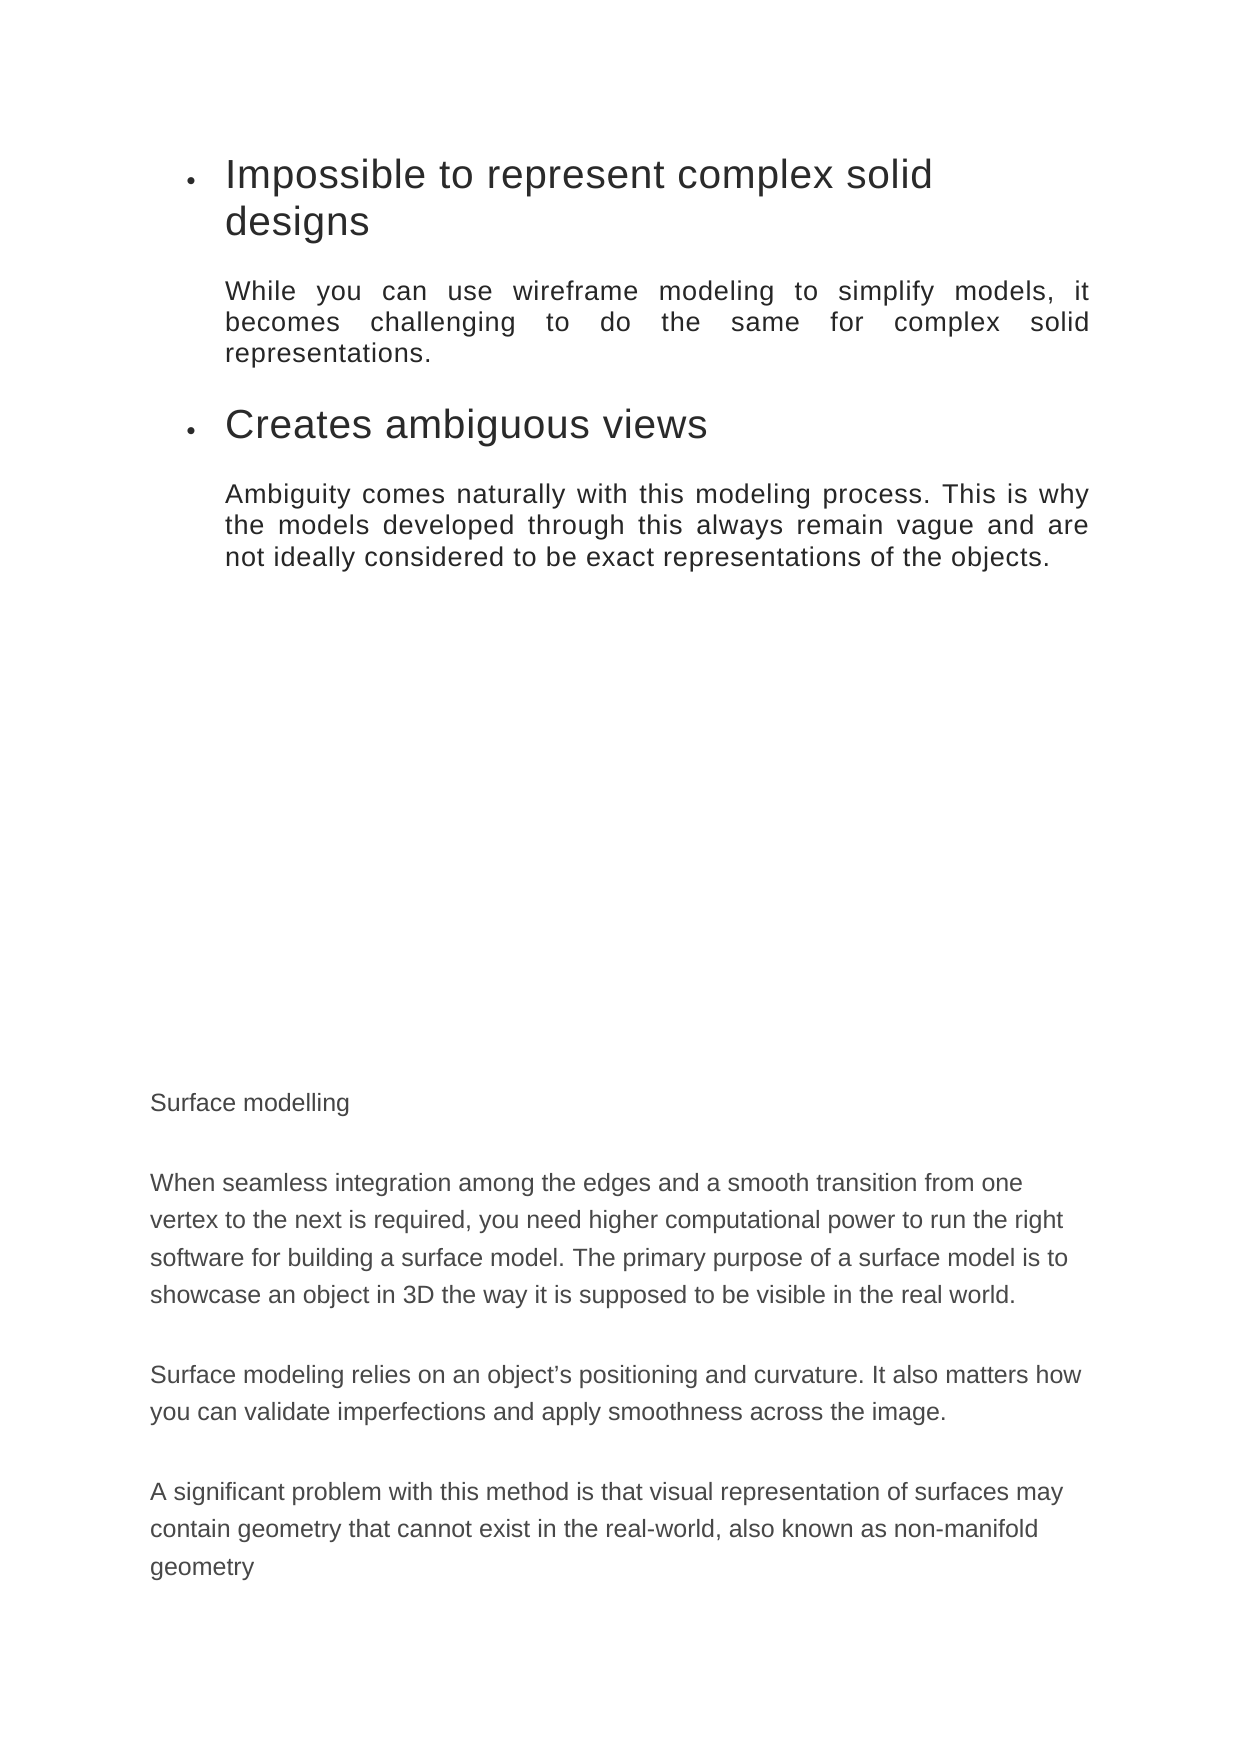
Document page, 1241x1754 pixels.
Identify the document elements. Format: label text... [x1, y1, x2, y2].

text Surface modeling relies on an object’s positioning and curvature. It also matters how you can validate imperfections and apply smoothness across the image. [150, 1351, 1090, 1426]
subtitle Impossible to represent complex solid designs [187, 150, 1090, 244]
text While you can use wireframe modeling to simplify models, it becomes challenging to do the same for complex solid representations. [225, 275, 1090, 369]
text Ambiguity comes naturally with this modeling process. This is why the models developed through this always remain vague and are not ideally considered to be exact representations of the objects. [225, 478, 1090, 572]
subtitle Creates ambiguous views [187, 400, 1090, 447]
text Surface modelling [150, 1079, 1090, 1117]
text When seamless integration among the edges and a smooth transition from one vertex to the next is required, you need higher computational power to run the right software for building a surface model. The primary purpose of a surface model is to showcase an object in 3D the way it is supposed to be visible in the real world. [150, 1159, 1090, 1309]
text A significant problem with this method is that visual representation of surfaces may contain geometry that cannot exist in the real-world, also known as non-manifold geometry [150, 1468, 1090, 1581]
